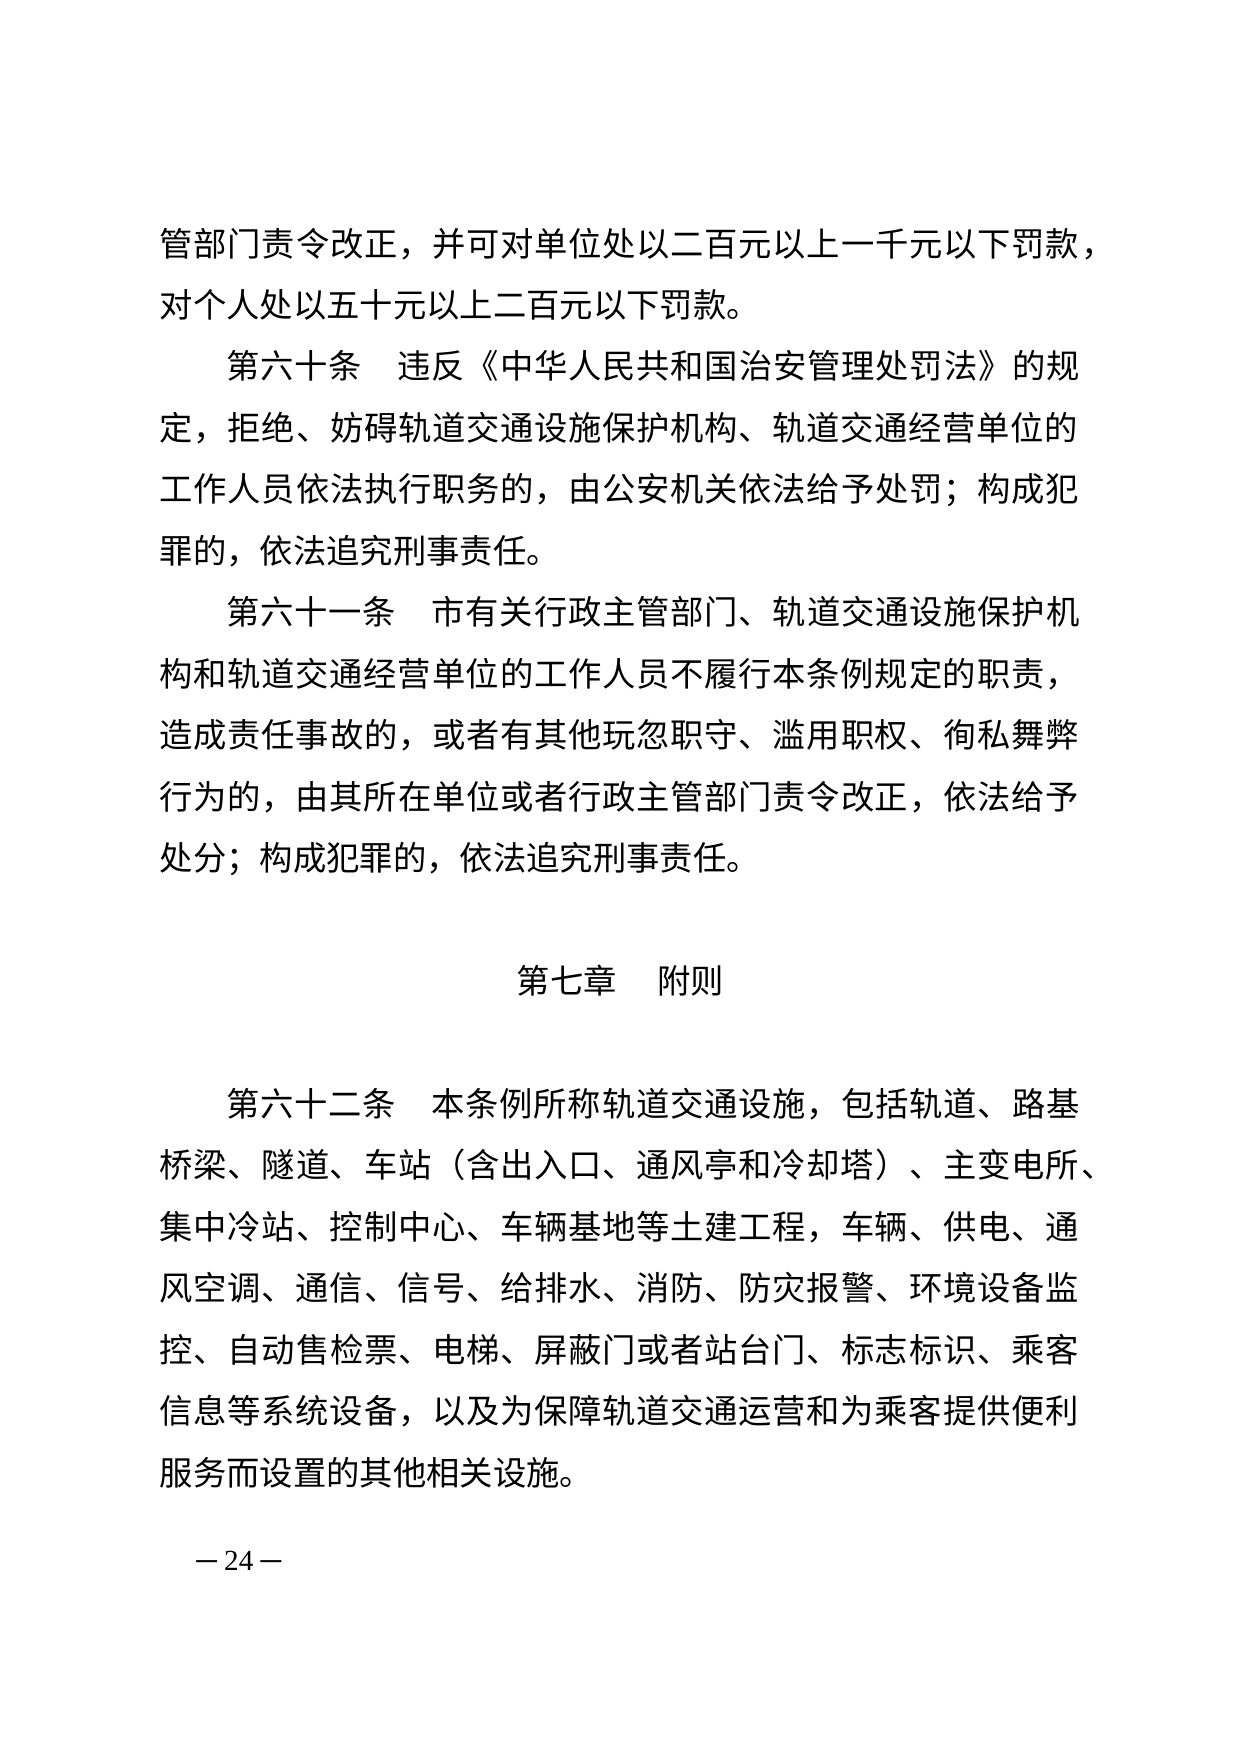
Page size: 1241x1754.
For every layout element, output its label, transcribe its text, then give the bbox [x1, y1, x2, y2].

text 第六十一条 市有关行政主管部门、轨道交通设施保护机构和轨道交通经营单位的工作人员不履行本条例规定的职责，造成责任事故的，或者有其他玩忽职守、滥用职权、徇私舞弊行为的，由其所在单位或者行政主管部门责令改正，依法给予处分；构成犯罪的，依法追究刑事责任。 [159, 576, 1081, 883]
text 第六十二条 本条例所称轨道交通设施，包括轨道、路基、桥梁、隧道、车站（含出入口、通风亭和冷却塔）、主变电所、集中冷站、控制中心、车辆基地等土建工程，车辆、供电、通风空调、通信、信号、给排水、消防、防灾报警、环境设备监控、自动售检票、电梯、屏蔽门或者站台门、标志标识、乘客信息等系统设备，以及为保障轨道交通运营和为乘客提供便利服务而设置的其他相关设施。 [159, 1067, 1081, 1497]
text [159, 207, 1081, 330]
text 第六十条 违反《中华人民共和国治安管理处罚法》的规定，拒绝、妨碍轨道交通设施保护机构、轨道交通经营单位的工作人员依法执行职务的，由公安机关依法给予处罚；构成犯罪的，依法追究刑事责任。 [159, 330, 1081, 576]
text 第七章 附则 [159, 944, 1081, 1006]
